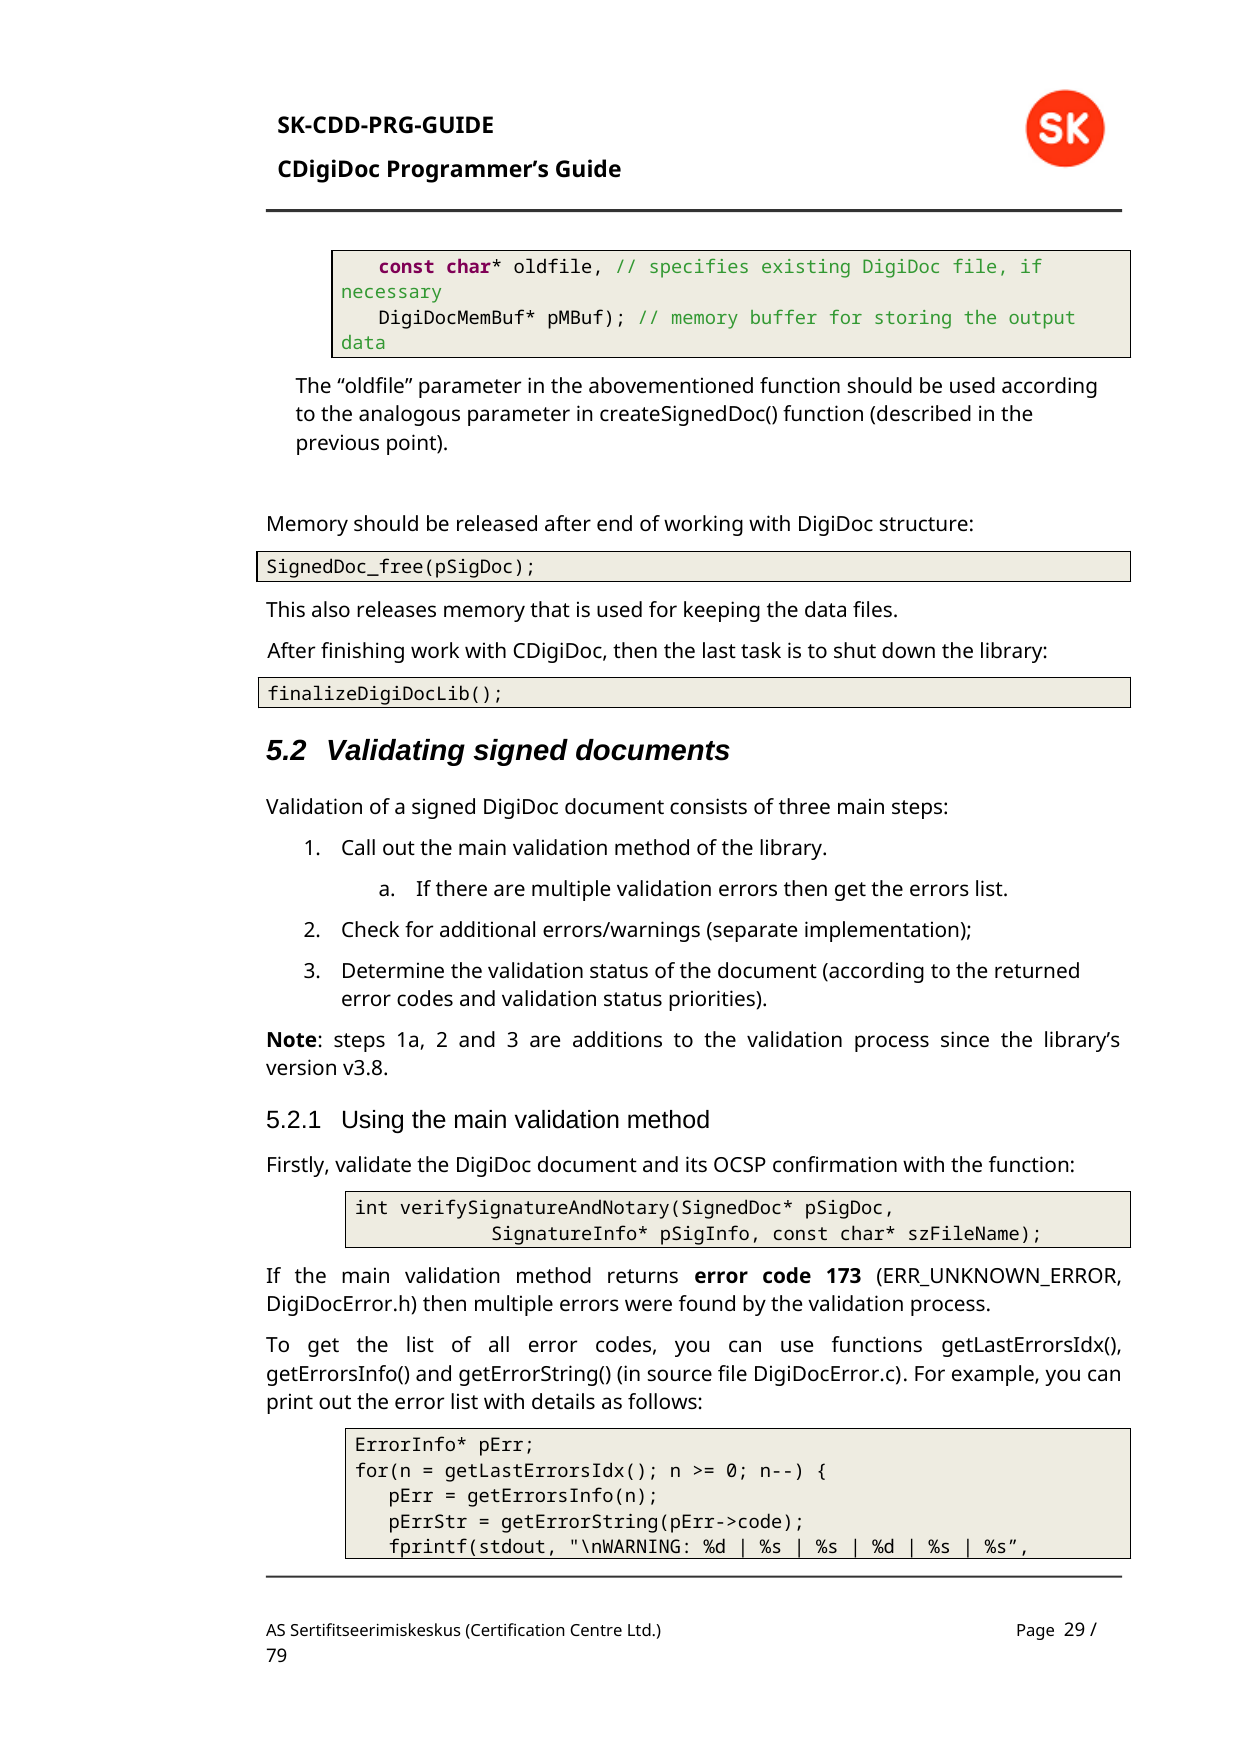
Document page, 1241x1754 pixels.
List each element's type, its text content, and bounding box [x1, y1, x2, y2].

subtitle Validating signed documents [266, 733, 1122, 767]
text finalizeDigiDocLib(); [259, 678, 1130, 707]
text Memory should be released after end of working with DigiDoc structure: [266, 509, 1122, 538]
text Firstly, validate the DigiDoc document and its OCSP confirmation with the function: [266, 1150, 1122, 1179]
text To get the list of all error codes, you can use functions getLastErrorsIdx(), getErrorsInfo() and getErrorString() (in source file DigiDocError.c). For example, you can print out the error list with details as follows: [266, 1330, 1122, 1416]
text fprintf(stdout, "\nWARNING: %d | %s | %s | %d | %s | %s”, [346, 1530, 1130, 1558]
list Check for additional errors/warnings (separate implementation); [303, 915, 1122, 943]
text Validation of a signed DigiDoc document consists of three main steps: [266, 792, 1122, 820]
list If there are multiple validation errors then get the errors list. [378, 874, 1122, 902]
text ErrorInfo* pErr; [346, 1429, 1130, 1454]
text If the main validation method returns error code 173 (ERR_UNKNOWN_ERROR, DigiDocError.h) then multiple errors were found by the validation process. [266, 1261, 1122, 1318]
list Call out the main validation method of the library. [303, 833, 1122, 861]
text pErr = getErrorsInfo(n); [346, 1479, 1130, 1505]
text Note: steps 1a, 2 and 3 are additions to the validation process since the library’s version v3.8. [266, 1025, 1122, 1082]
text const char* oldfile, // specifies existing DigiDoc file, if necessary [333, 251, 1130, 301]
picture [1024, 88, 1110, 170]
text SignatureInfo* pSigInfo, const char* szFileName); [346, 1217, 1130, 1247]
list The “oldfile” parameter in the abovementioned function should be used according to the analogous parameter in createSignedDoc() function (described in the previous point). [295, 371, 1122, 456]
subtitle Using the main validation method [266, 1105, 1122, 1134]
text int verifySignatureAndNotary(SignedDoc* pSigDoc, [346, 1192, 1130, 1217]
text for(n = getLastErrorsIdx(); n >= 0; n--) { [346, 1454, 1130, 1479]
text pErrStr = getErrorString(pErr->code); [346, 1505, 1130, 1530]
text This also releases memory that is used for keeping the data files. [266, 595, 1122, 623]
list Determine the validation status of the document (according to the returned error codes and validation status priorities). [303, 956, 1122, 1013]
text SignedDoc_free(pSigDoc); [258, 552, 1130, 581]
text After finishing work with CDigiDoc, then the last task is to shut down the library: [267, 636, 1122, 664]
text DigiDocMemBuf* pMBuf); // memory buffer for storing the output data [333, 301, 1130, 357]
